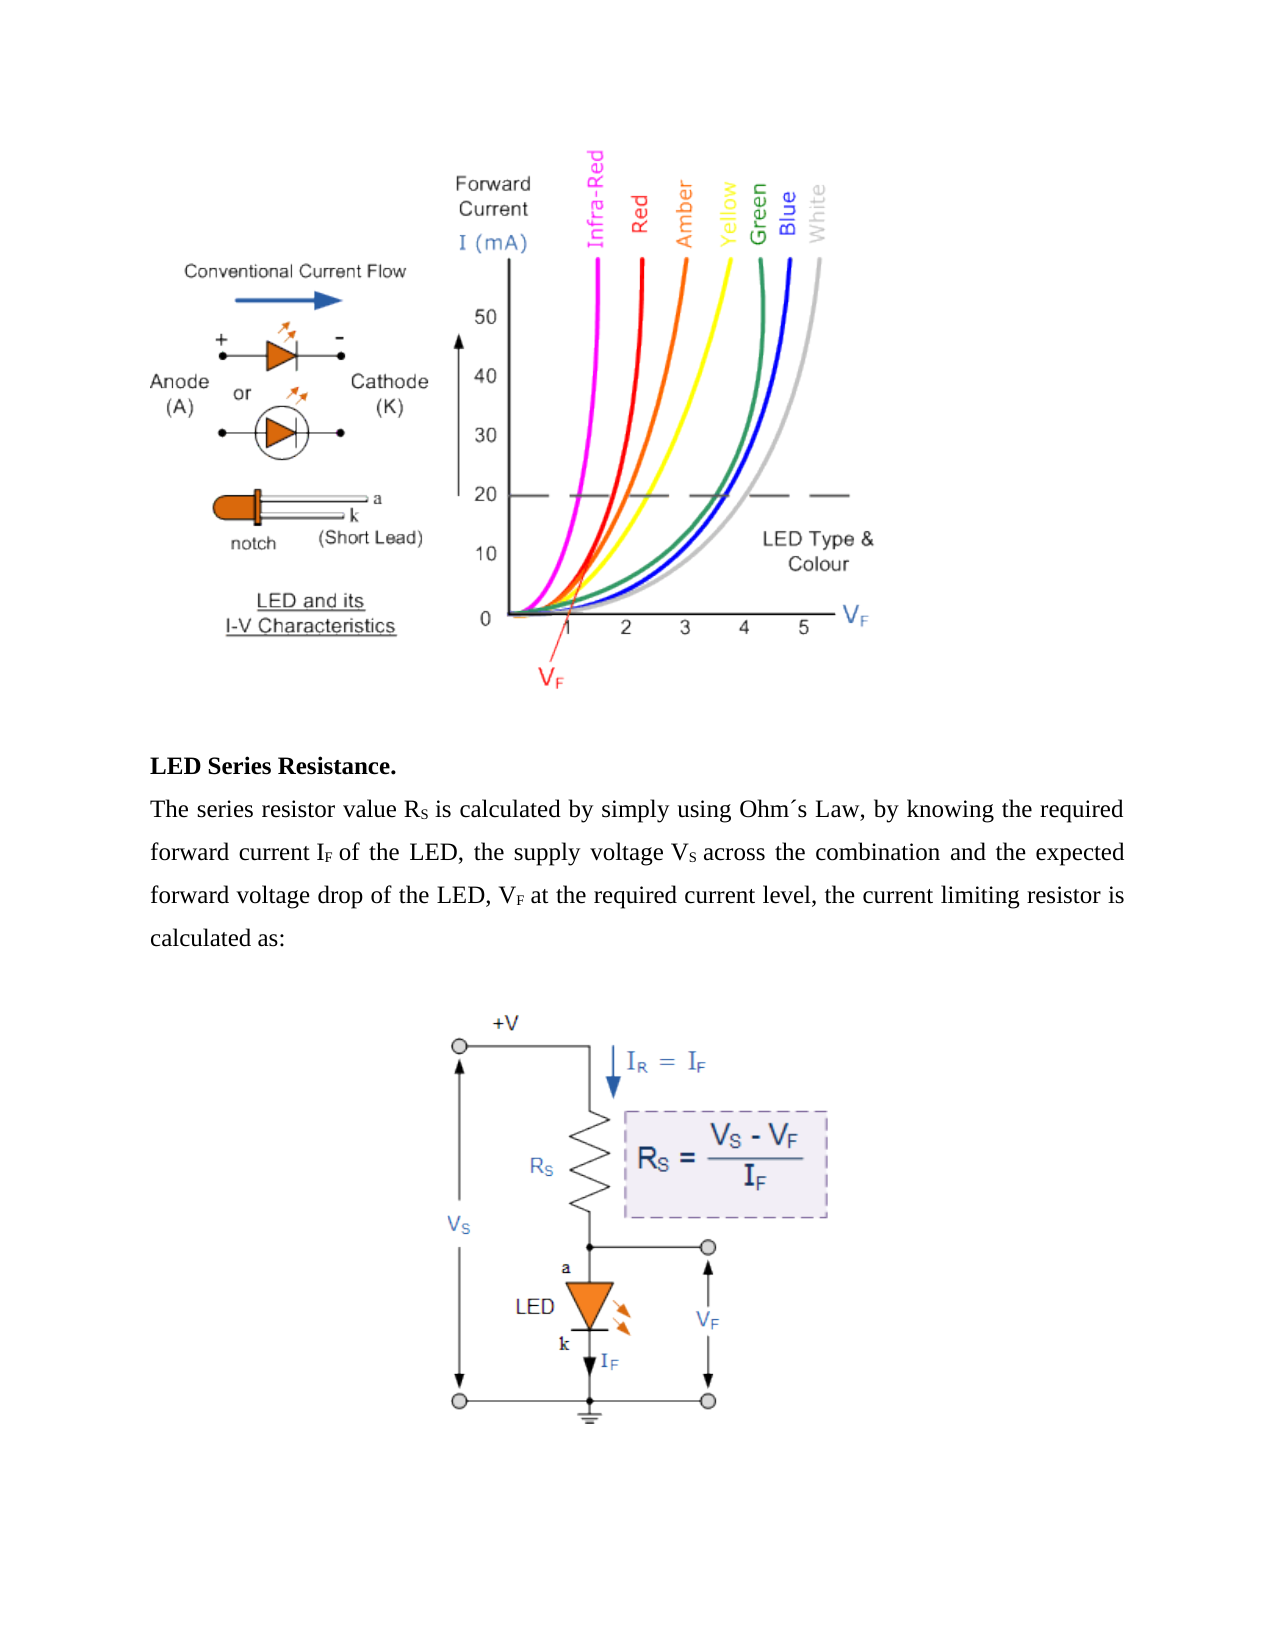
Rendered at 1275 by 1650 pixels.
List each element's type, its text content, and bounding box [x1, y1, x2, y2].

picture [447, 1009, 828, 1424]
picture [150, 150, 880, 694]
text The series resistor value RS is calculated by simply using Ohm´s Law, by knowing the required forward current IF of the LED, the supply voltage VS across the combination and the expected forward voltage drop of the LED, VF at the required current level, the current limiting resistor is calculated as: [150, 794, 1125, 952]
text LED Series Resistance. [150, 751, 1125, 779]
